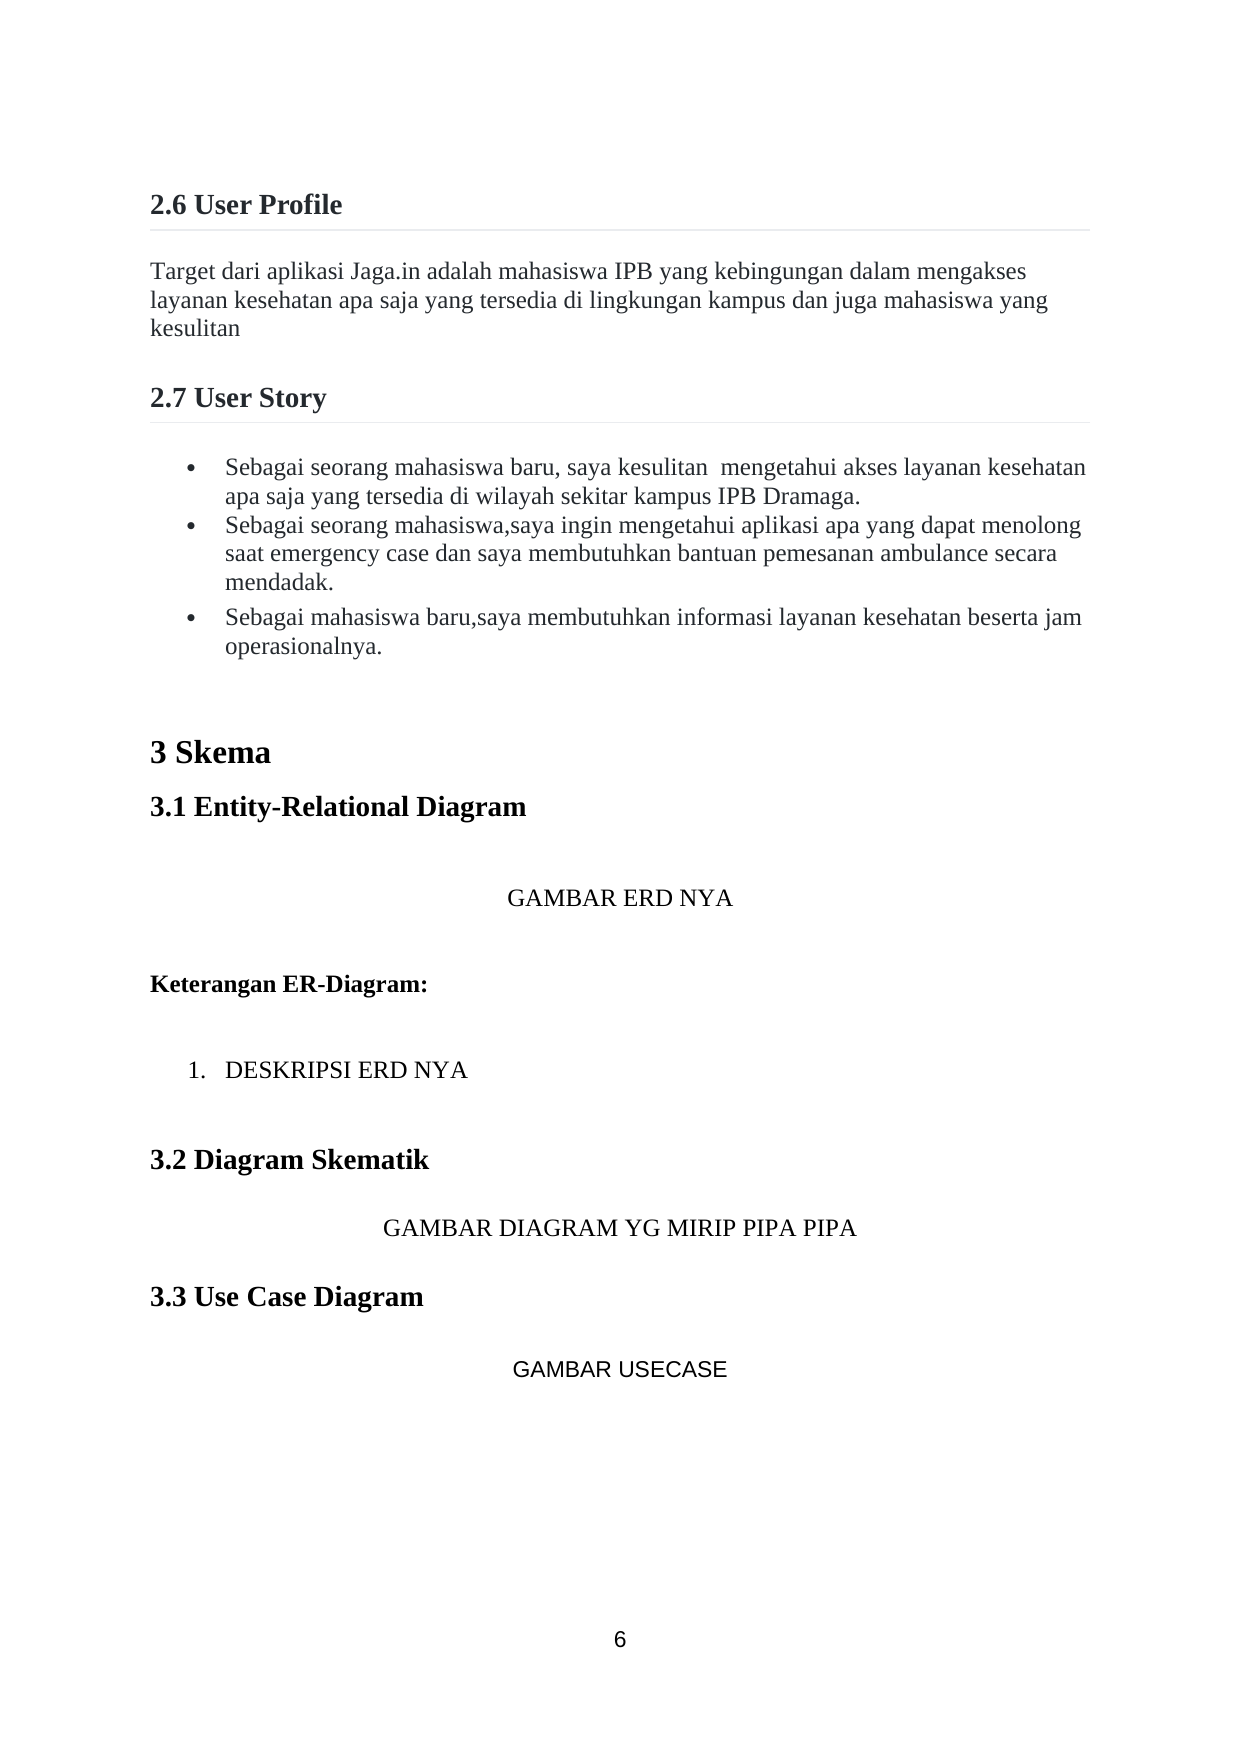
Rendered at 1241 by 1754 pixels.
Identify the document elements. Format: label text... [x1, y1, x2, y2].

text 2.6 User Profile [150, 187, 1090, 229]
text 3 Skema [150, 732, 1090, 770]
list DESKRIPSI ERD NYA [187, 1056, 1090, 1084]
text GAMBAR USECASE [150, 1356, 1090, 1383]
list Sebagai mahasiswa baru,saya membutuhkan informasi layanan kesehatan beserta jam operasionalnya. [187, 602, 1090, 660]
text 2.7 User Story [150, 380, 1090, 422]
text 3.3 Use Case Diagram [150, 1279, 1090, 1313]
text 3.1 Entity-Relational Diagram [150, 789, 1090, 823]
text GAMBAR ERD NYA [150, 883, 1090, 912]
text GAMBAR DIAGRAM YG MIRIP PIPA PIPA [150, 1213, 1090, 1242]
list Sebagai seorang mahasiswa,saya ingin mengetahui aplikasi apa yang dapat menolong saat emergency case dan saya membutuhkan bantuan pemesanan ambulance secara mendadak. [187, 510, 1090, 596]
text 3.2 Diagram Skematik [150, 1142, 1090, 1175]
text Target dari aplikasi Jaga.in adalah mahasiswa IPB yang kebingungan dalam mengakses layanan kesehatan apa saja yang tersedia di lingkungan kampus dan juga mahasiswa yang kesulitan [150, 256, 1090, 342]
text Keterangan ER-Diagram: [150, 969, 1090, 998]
list Sebagai seorang mahasiswa baru, saya kesulitan mengetahui akses layanan kesehatan apa saja yang tersedia di wilayah sekitar kampus IPB Dramaga. [187, 452, 1090, 510]
